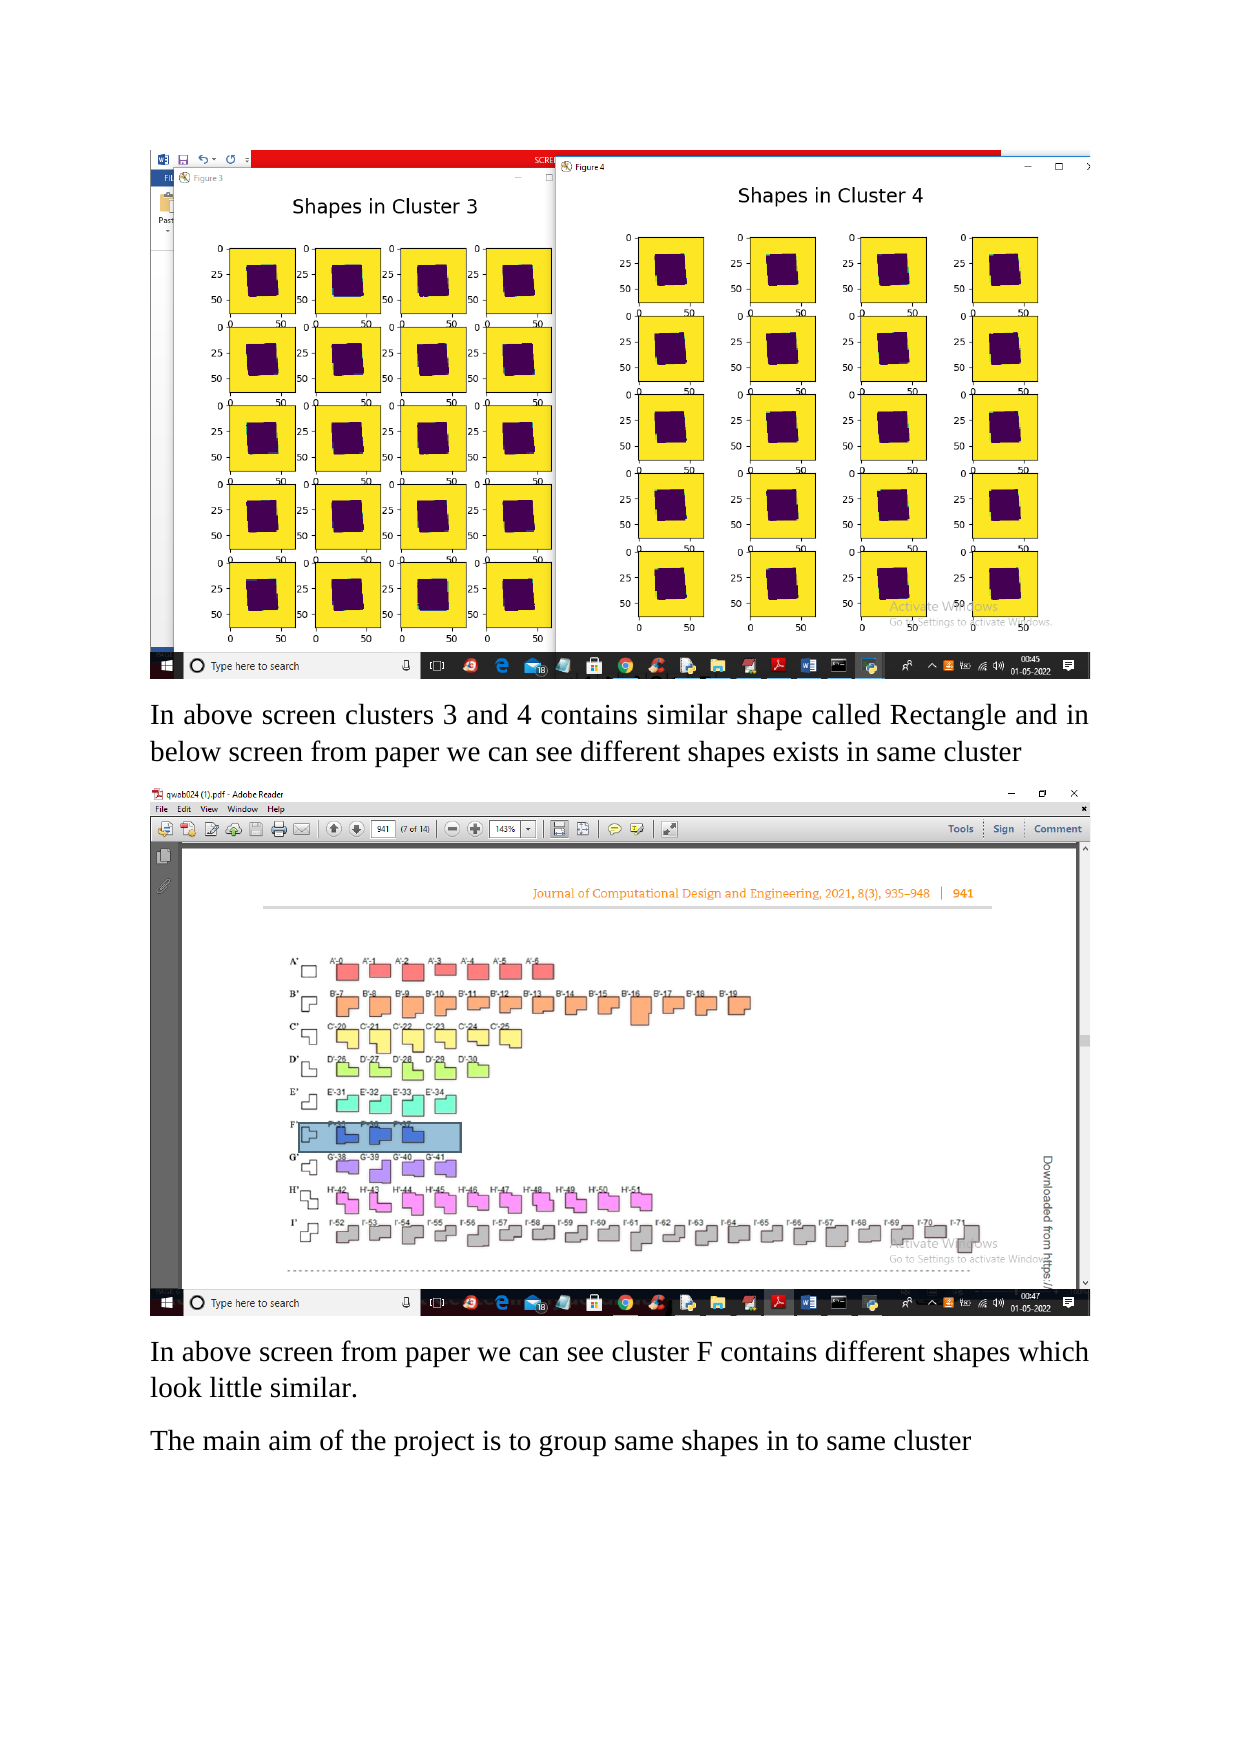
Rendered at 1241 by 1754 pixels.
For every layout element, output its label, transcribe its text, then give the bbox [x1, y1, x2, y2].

text The main aim of the project is to group same shapes in to same cluster [150, 1423, 1090, 1456]
text In above screen clusters 3 and 4 contains similar shape called Rectangle and in below screen from paper we can see different shapes exists in same cluster [150, 697, 1090, 767]
picture [150, 786, 1091, 1316]
picture [150, 150, 1091, 679]
text In above screen from paper we can see cluster F contains different shapes which look little similar. [150, 1334, 1090, 1404]
